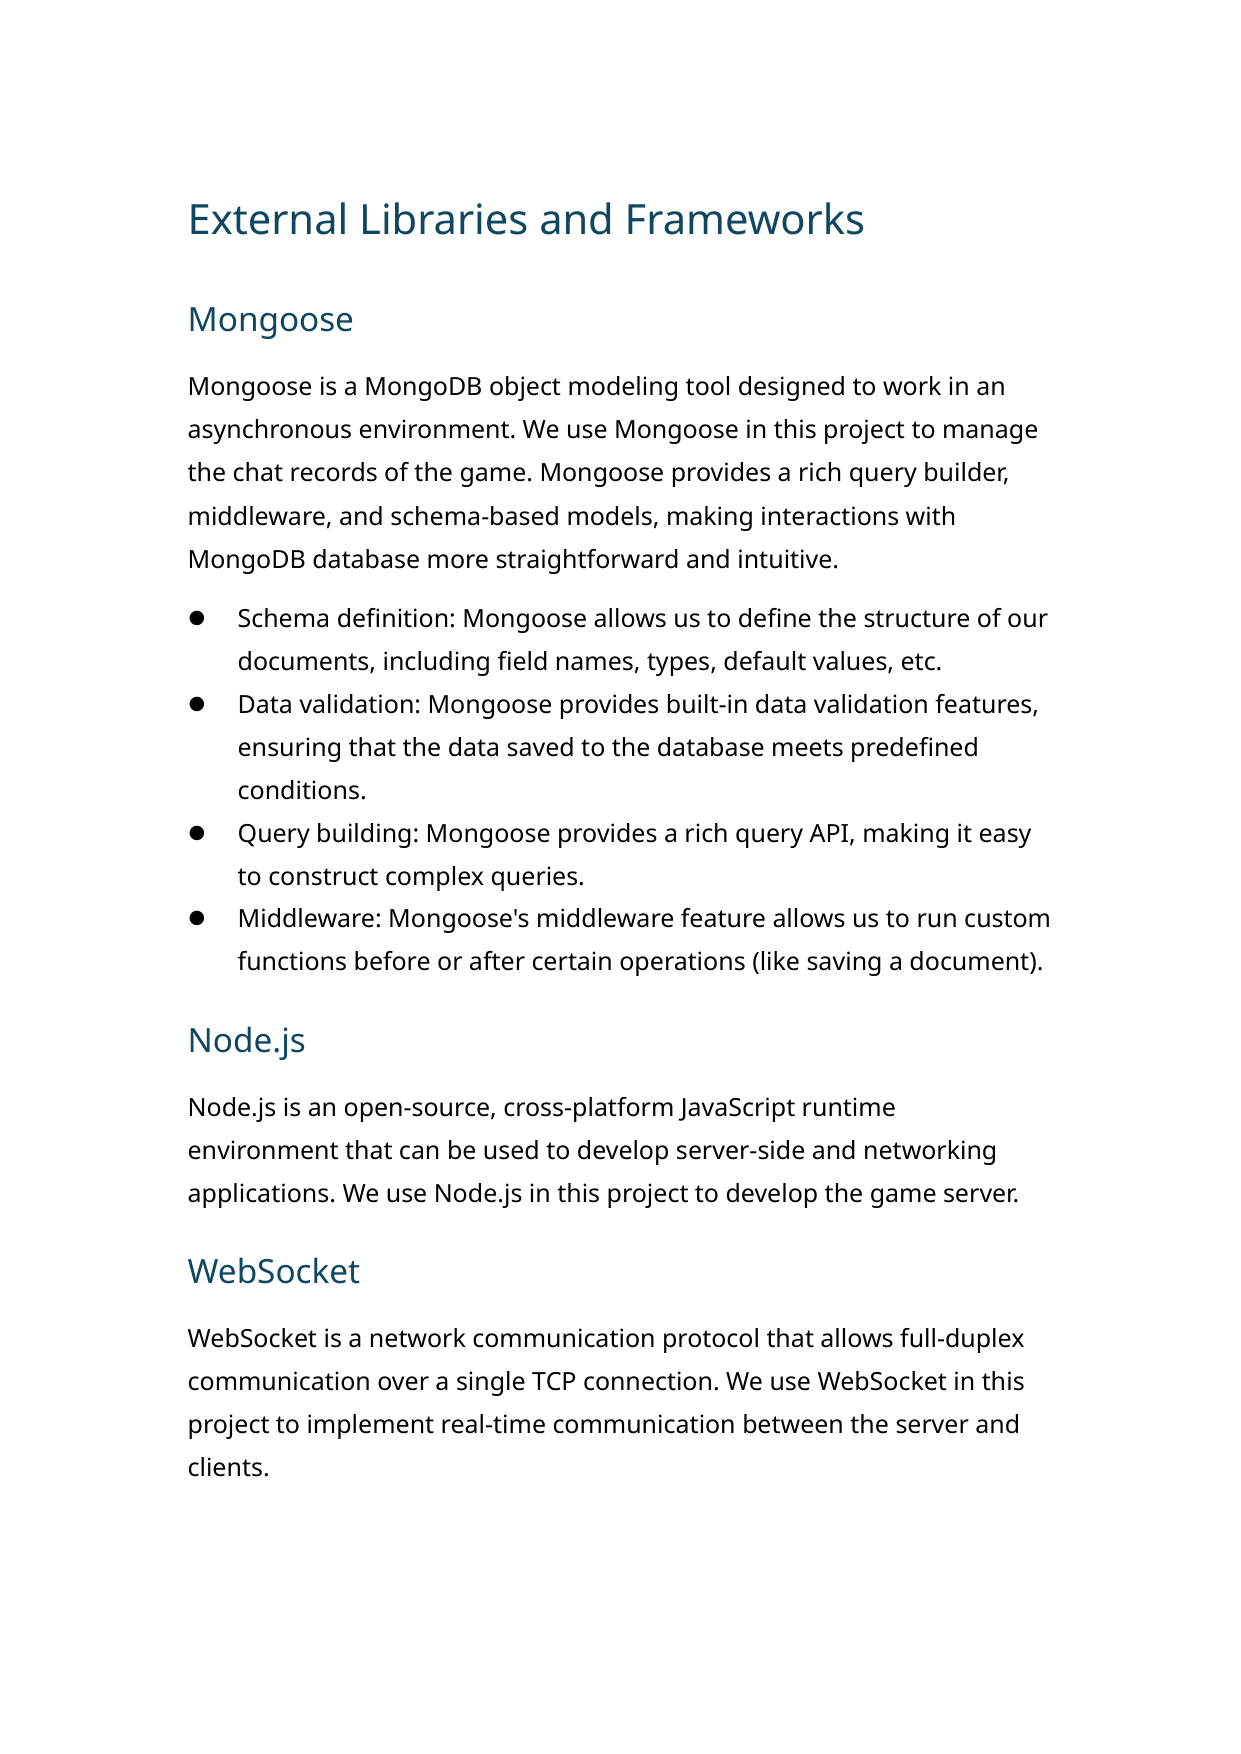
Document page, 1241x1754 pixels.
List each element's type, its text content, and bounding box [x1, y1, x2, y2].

subtitle Node.js [187, 1002, 1053, 1077]
text Node.js is an open-source, cross-platform JavaScript runtime environment that can be used to develop server-side and networking applications. We use Node.js in this project to develop the game server. [187, 1088, 1053, 1211]
list Schema definition: Mongoose allows us to define the structure of our documents, including field names, types, default values, etc. [187, 599, 1053, 679]
list Data validation: Mongoose provides built-in data validation features, ensuring that the data saved to the database meets predefined conditions. [187, 685, 1053, 808]
text Mongoose is a MongoDB object modeling tool designed to work in an asynchronous environment. We use Mongoose in this project to manage the chat records of the game. Mongoose provides a rich query builder, middleware, and schema-based models, making interactions with MongoDB database more straightforward and intuitive. [187, 367, 1053, 577]
subtitle WebSocket [187, 1233, 1053, 1308]
subtitle Mongoose [187, 281, 1053, 356]
list Query building: Mongoose provides a rich query API, making it easy to construct complex queries. [187, 813, 1053, 894]
list Middleware: Mongoose's middleware feature allows us to run custom functions before or after certain operations (like saving a document). [187, 899, 1053, 980]
subtitle External Libraries and Frameworks [187, 181, 1053, 256]
text WebSocket is a network communication protocol that allows full-duplex communication over a single TCP connection. We use WebSocket in this project to implement real-time communication between the server and clients. [187, 1319, 1053, 1486]
